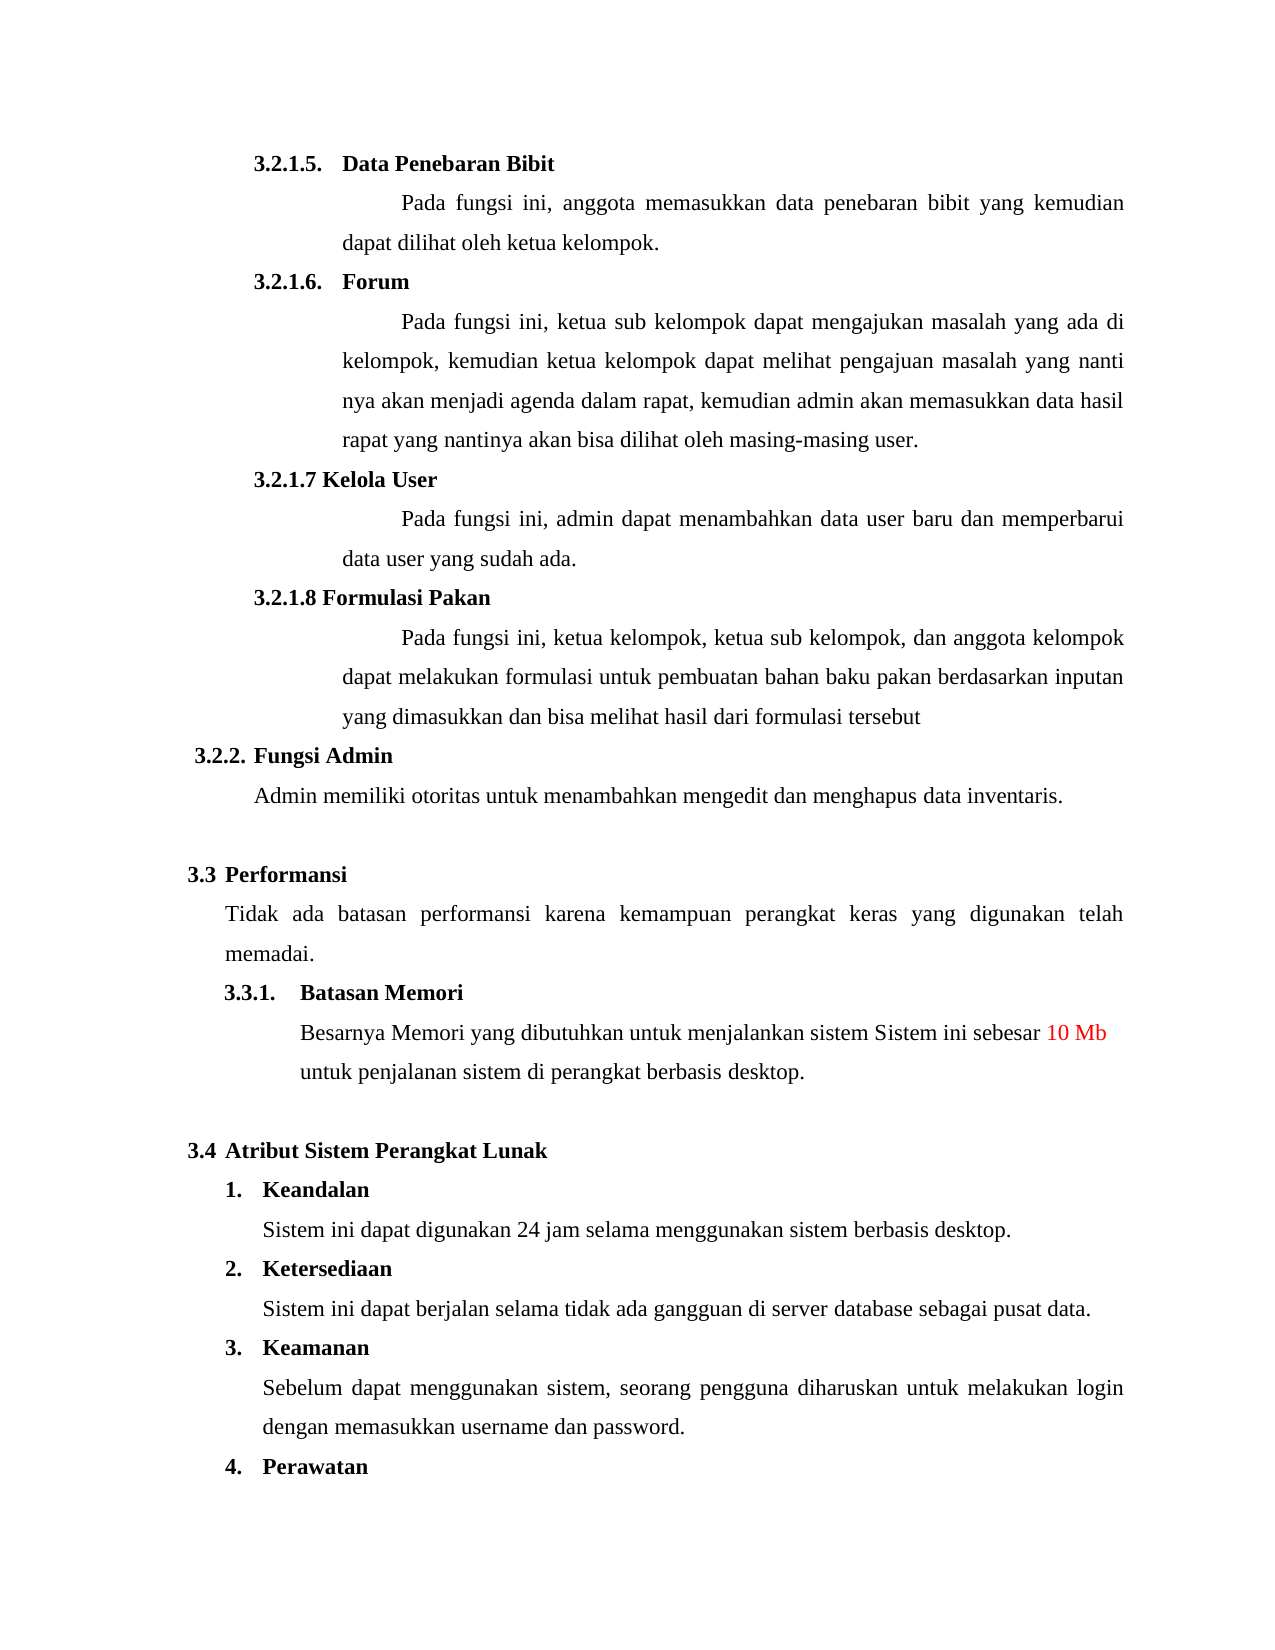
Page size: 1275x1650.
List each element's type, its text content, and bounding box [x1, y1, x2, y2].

list Sebelum dapat menggunakan sistem, seorang pengguna diharuskan untuk melakukan login dengan memasukkan username dan password. [262, 1374, 1125, 1440]
text 3.2.1.8 Formulasi Pakan [253, 584, 1125, 611]
text Tidak ada batasan performansi karena kemampuan perangkat keras yang digunakan telah memadai. [225, 900, 1125, 966]
list Ketersediaan [225, 1255, 1125, 1282]
list Data Penebaran Bibit [253, 150, 1125, 176]
list Keamanan [225, 1334, 1125, 1361]
text Pada fungsi ini, admin dapat menambahkan data user baru dan memperbarui data user yang sudah ada. [342, 505, 1125, 571]
text Besarnya Memori yang dibutuhkan untuk menjalankan sistem Sistem ini sebesar 10 Mb untuk penjalanan sistem di perangkat berbasis desktop. [300, 1018, 1125, 1084]
list Batasan Memori [224, 979, 1125, 1005]
list Atribut Sistem Perangkat Lunak [187, 1137, 1125, 1163]
list Forum [253, 268, 1125, 295]
text 3.2.1.7 Kelola User [253, 466, 1125, 492]
list Fungsi Admin [194, 742, 1125, 768]
list Admin memiliki otoritas untuk menambahkan mengedit dan menghapus data inventaris. [253, 782, 1125, 808]
list Pada fungsi ini, anggota memasukkan data penebaran bibit yang kemudian dapat dilihat oleh ketua kelompok. [342, 189, 1125, 255]
list Sistem ini dapat digunakan 24 jam selama menggunakan sistem berbasis desktop. [262, 1216, 1125, 1242]
list Sistem ini dapat berjalan selama tidak ada gangguan di server database sebagai pusat data. [262, 1295, 1125, 1321]
list Keandalan [225, 1176, 1125, 1203]
list Performansi [187, 861, 1125, 887]
list Perawatan [225, 1453, 1125, 1479]
list Pada fungsi ini, ketua sub kelompok dapat mengajukan masalah yang ada di kelompok, kemudian ketua kelompok dapat melihat pengajuan masalah yang nanti nya akan menjadi agenda dalam rapat, kemudian admin akan memasukkan data hasil rapat yang nantinya akan bisa dilihat oleh masing-masing user. [342, 308, 1125, 453]
text Pada fungsi ini, ketua kelompok, ketua sub kelompok, dan anggota kelompok dapat melakukan formulasi untuk pembuatan bahan baku pakan berdasarkan inputan yang dimasukkan dan bisa melihat hasil dari formulasi tersebut [342, 624, 1125, 729]
